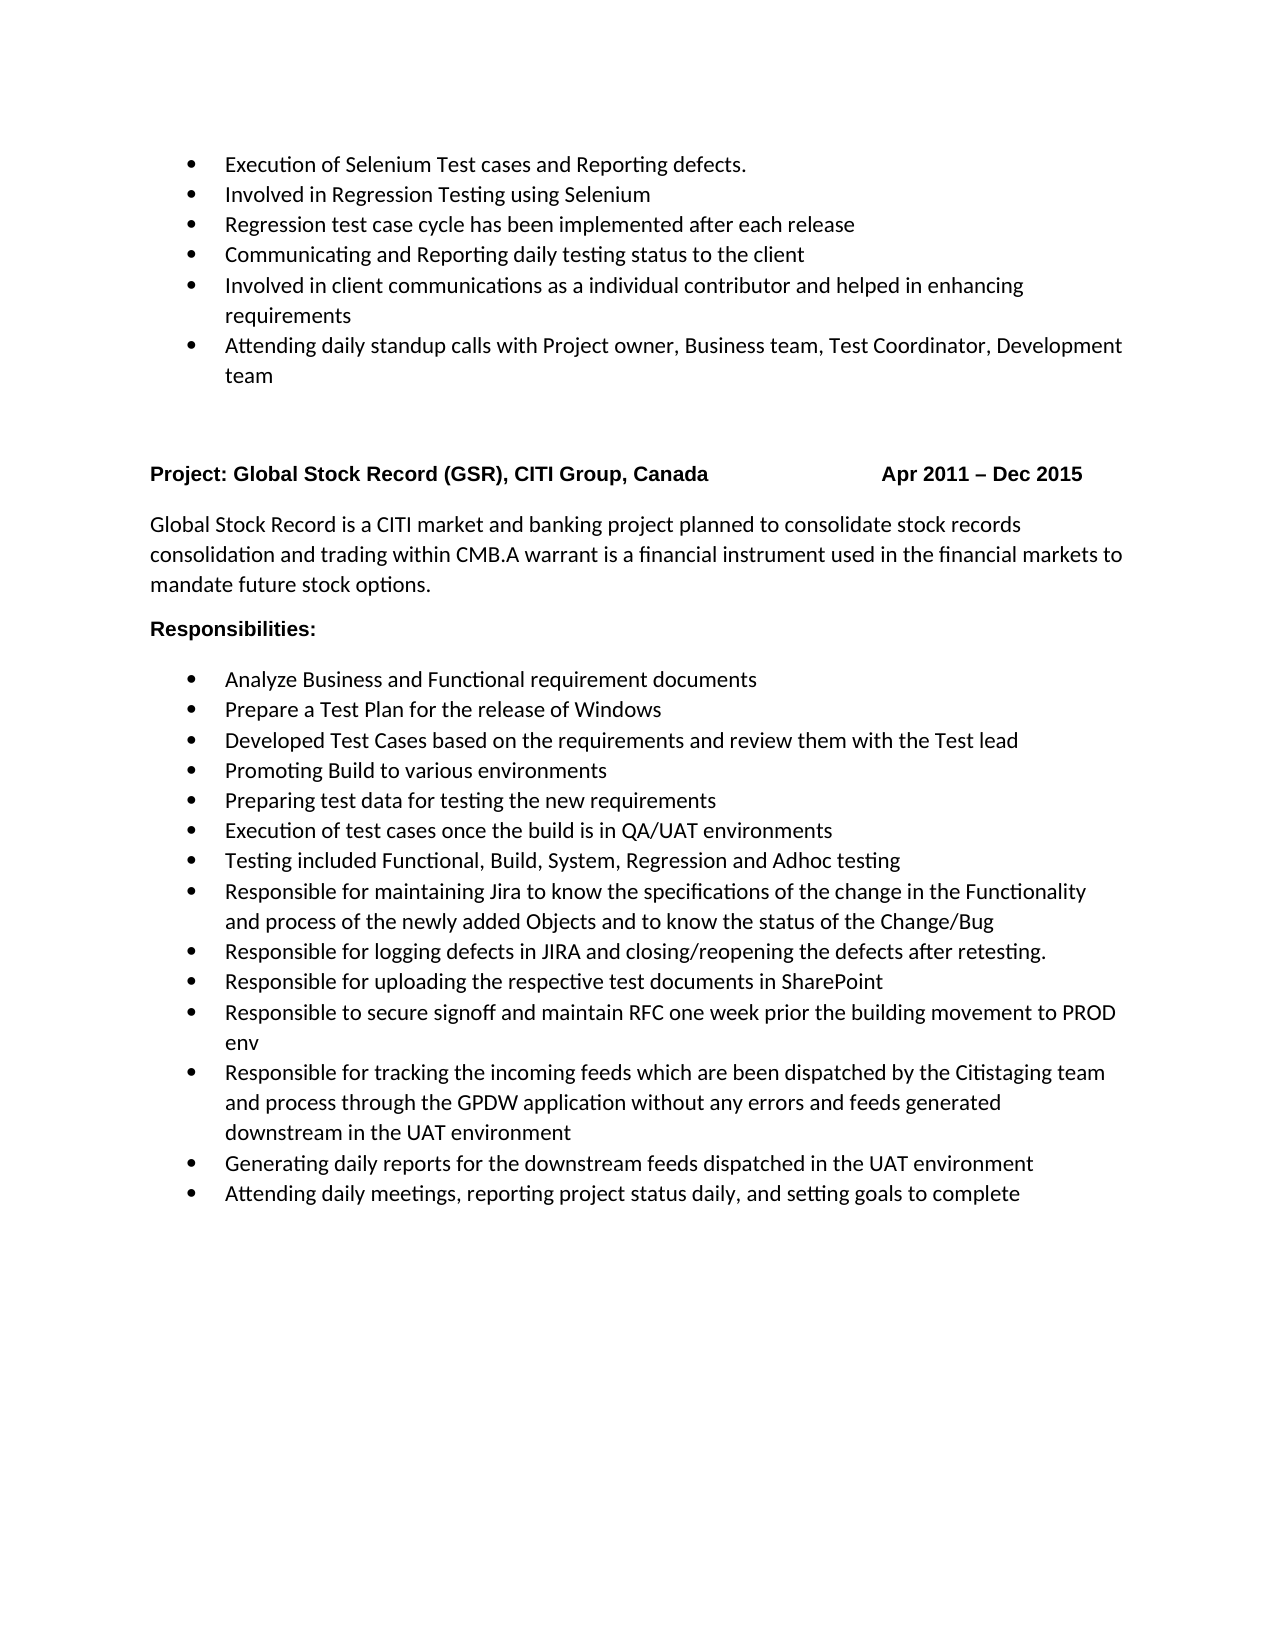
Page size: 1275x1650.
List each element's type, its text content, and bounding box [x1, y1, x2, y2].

list Promoting Build to various environments [187, 756, 1125, 784]
list Developed Test Cases based on the requirements and review them with the Test lead [187, 726, 1125, 754]
list Involved in client communications as a individual contributor and helped in enhancing requirements [187, 271, 1125, 329]
list Execution of Selenium Test cases and Reporting defects. [187, 150, 1125, 178]
list Attending daily standup calls with Project owner, Business team, Test Coordinator, Development team [187, 331, 1125, 389]
list Analyze Business and Functional requirement documents [187, 665, 1125, 693]
list Preparing test data for testing the new requirements [187, 786, 1125, 814]
list Responsible for logging defects in JIRA and closing/reopening the defects after retesting. [187, 937, 1125, 965]
list Testing included Functional, Build, System, Regression and Adhoc testing [187, 847, 1125, 874]
list Generating daily reports for the downstream feeds dispatched in the UAT environment [187, 1149, 1125, 1177]
list Communicating and Reporting daily testing status to the client [187, 241, 1125, 269]
list Execution of test cases once the build is in QA/UAT environments [187, 816, 1125, 844]
list Regression test case cycle has been implemented after each release [187, 210, 1125, 238]
list Responsible for tracking the incoming feeds which are been dispatched by the Citistaging team and process through the GPDW application without any errors and feeds generated downstream in the UAT environment [187, 1058, 1125, 1146]
list Attending daily meetings, reporting project status daily, and setting goals to complete [187, 1179, 1125, 1207]
list Responsible for maintaining Jira to know the specifications of the change in the Functionality and process of the newly added Objects and to know the status of the Change/Bug [187, 877, 1125, 935]
text Project: Global Stock Record (GSR), CITI Group, Canada Apr 2011 – Dec 2015 [150, 461, 1125, 485]
list Prepare a Test Plan for the release of Windows [187, 696, 1125, 723]
text Global Stock Record is a CITI market and banking project planned to consolidate stock records consolidation and trading within CMB.A warrant is a financial instrument used in the financial markets to mandate future stock options. [150, 510, 1125, 598]
text Responsibilities: [150, 617, 1125, 641]
list Involved in Regression Testing using Selenium [187, 180, 1125, 208]
list Responsible for uploading the respective test documents in SharePoint [187, 967, 1125, 995]
list Responsible to secure signoff and maintain RFC one week prior the building movement to PROD env [187, 998, 1125, 1056]
